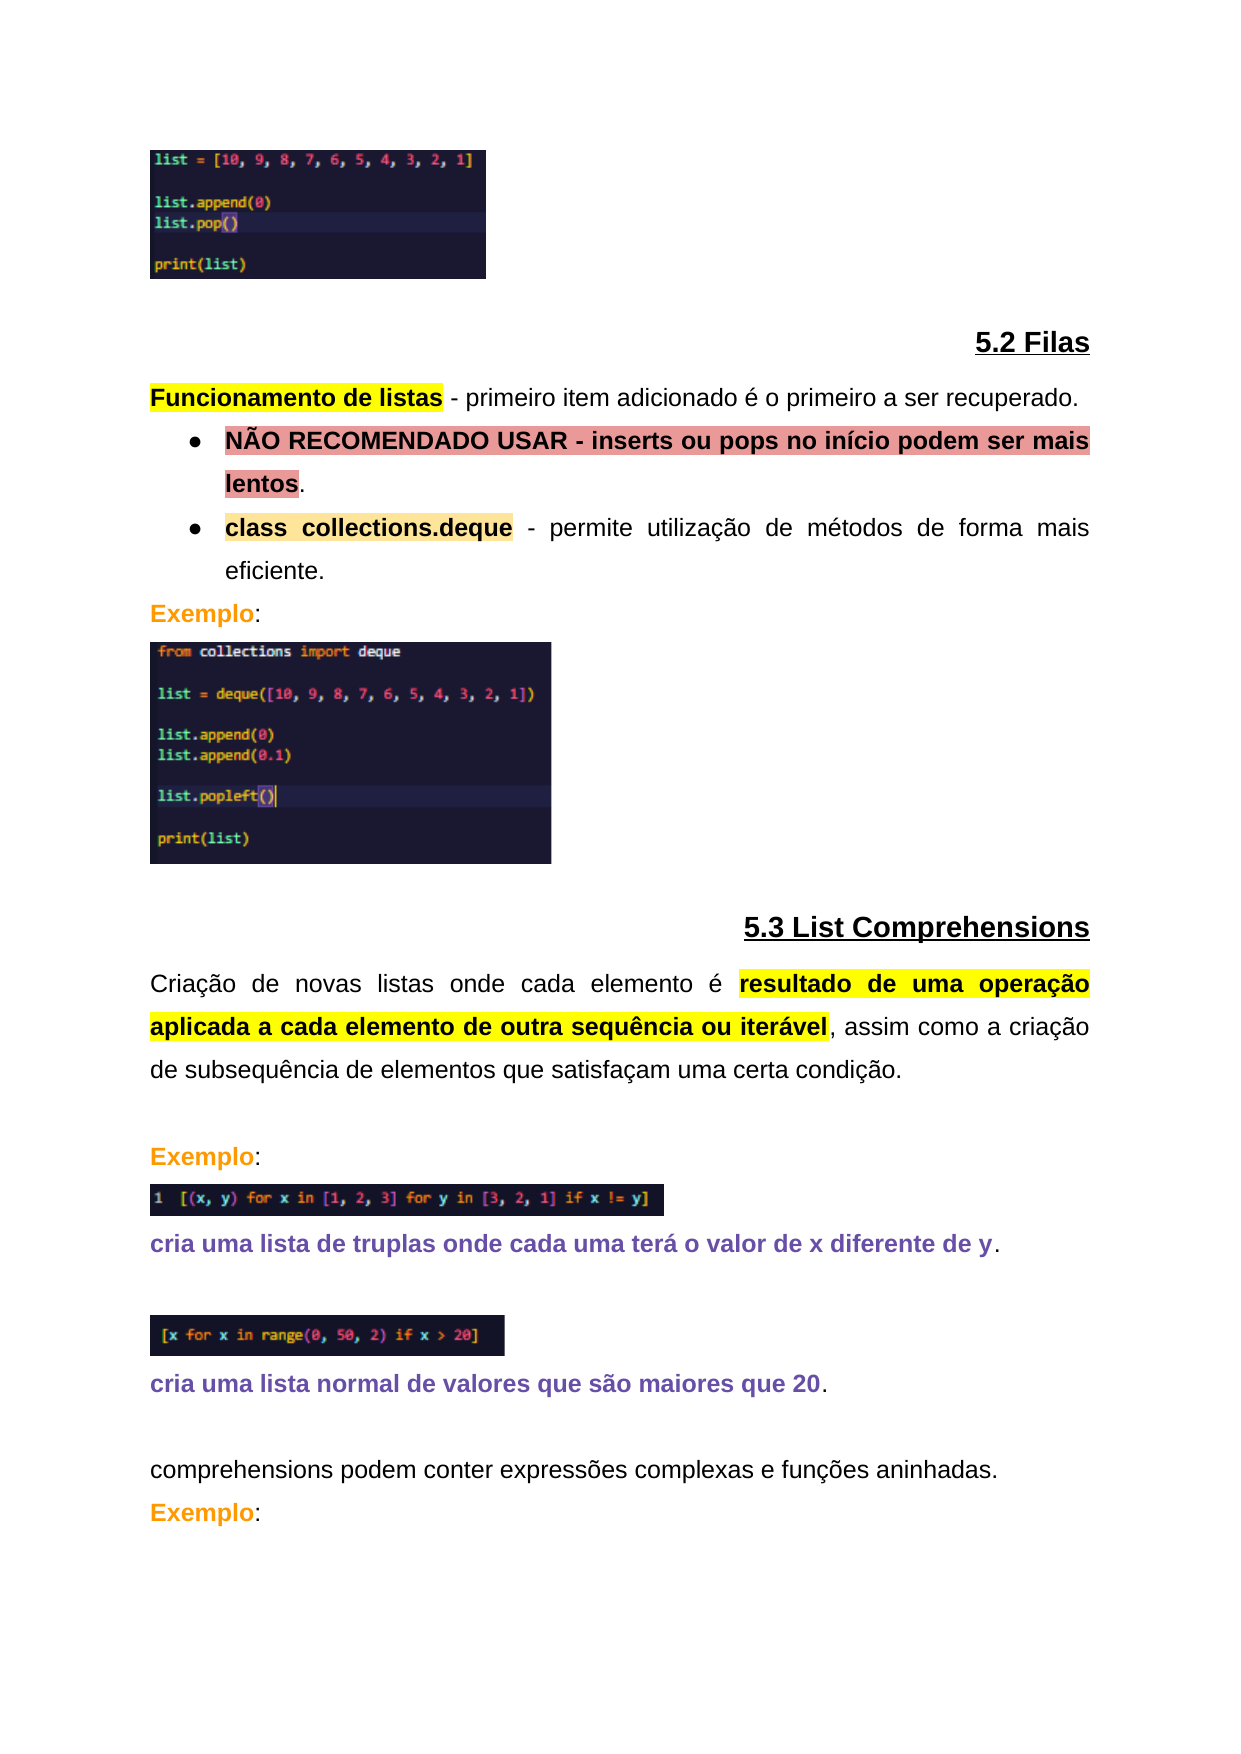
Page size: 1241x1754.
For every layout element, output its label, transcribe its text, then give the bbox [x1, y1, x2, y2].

text comprehensions podem conter expressões complexas e funções aninhadas. [150, 1455, 1090, 1484]
text cria uma lista normal de valores que são maiores que 20. [150, 1369, 1090, 1398]
text Funcionamento de listas - primeiro item adicionado é o primeiro a ser recuperado. [443, 383, 1090, 412]
subtitle 5.3 List Comprehensions [150, 910, 1090, 944]
text Criação de novas listas onde cada elemento é resultado de uma operação aplicada a cada elemento de outra sequência ou iterável, assim como a criação de subsequência de elementos que satisfaçam uma certa condição. [150, 969, 1090, 1084]
picture [150, 1184, 664, 1216]
picture [150, 150, 486, 279]
picture [150, 1315, 505, 1356]
text cria uma lista de truplas onde cada uma terá o valor de x diferente de y. [150, 1229, 1090, 1258]
list class collections.deque - permite utilização de métodos de forma mais eficiente. [187, 513, 1090, 584]
subtitle 5.2 Filas [150, 324, 1090, 358]
text Exemplo: [150, 1141, 1090, 1170]
text Exemplo: [150, 599, 1090, 628]
picture [150, 642, 552, 864]
text Exemplo: [150, 1498, 1090, 1527]
list NÃO RECOMENDADO USAR - inserts ou pops no início podem ser mais lentos. [187, 426, 1090, 498]
